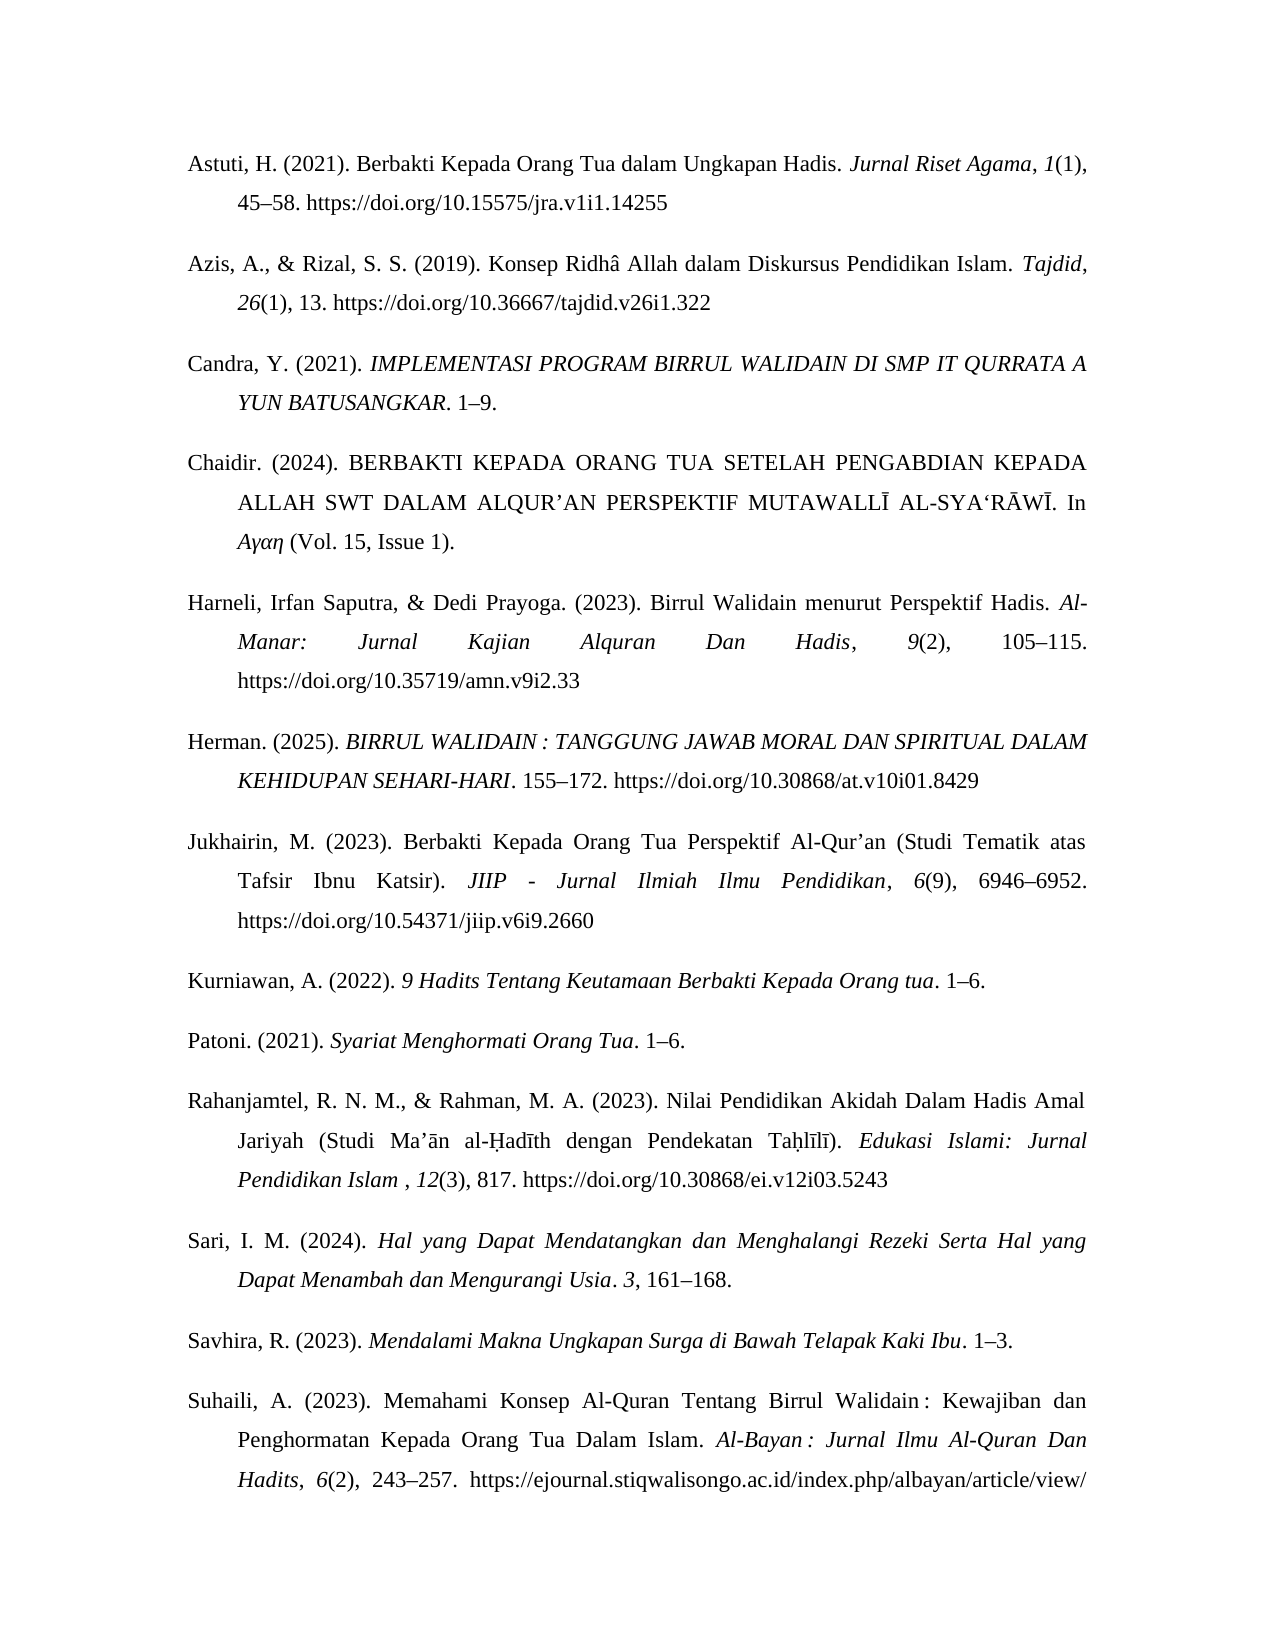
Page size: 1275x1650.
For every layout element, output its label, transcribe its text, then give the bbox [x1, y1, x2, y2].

text Jukhairin, M. (2023). Berbakti Kepada Orang Tua Perspektif Al-Qur’an (Studi Tematik atas Tafsir Ibnu Katsir). JIIP - Jurnal Ilmiah Ilmu Pendidikan, 6(9), 6946–6952. https://doi.org/10.54371/jiip.v6i9.2660 [187, 828, 1087, 933]
text Azis, A., & Rizal, S. S. (2019). Konsep Ridhâ Allah dalam Diskursus Pendidikan Islam. Tajdid, 26(1), 13. https://doi.org/10.36667/tajdid.v26i1.322 [187, 250, 1087, 316]
text Astuti, H. (2021). Berbakti Kepada Orang Tua dalam Ungkapan Hadis. Jurnal Riset Agama, 1(1), 45–58. https://doi.org/10.15575/jra.v1i1.14255 [187, 150, 1087, 216]
text Harneli, Irfan Saputra, & Dedi Prayoga. (2023). Birrul Walidain menurut Perspektif Hadis. Al-Manar: Jurnal Kajian Alquran Dan Hadis, 9(2), 105–115. https://doi.org/10.35719/amn.v9i2.33 [187, 589, 1087, 694]
text Sari, I. M. (2024). Hal yang Dapat Mendatangkan dan Menghalangi Rezeki Serta Hal yang Dapat Menambah dan Mengurangi Usia. 3, 161–168. [187, 1227, 1087, 1293]
text Kurniawan, A. (2022). 9 Hadits Tentang Keutamaan Berbakti Kepada Orang tua. 1–6. [187, 967, 1087, 993]
text Chaidir. (2024). BERBAKTI KEPADA ORANG TUA SETELAH PENGABDIAN KEPADA ALLAH SWT DALAM ALQUR’AN PERSPEKTIF MUTAWALLĪ AL-SYA‘RĀWĪ. In Αγαη (Vol. 15, Issue 1). [187, 449, 1087, 555]
text Patoni. (2021). Syariat Menghormati Orang Tua. 1–6. [187, 1027, 1087, 1054]
text Rahanjamtel, R. N. M., & Rahman, M. A. (2023). Nilai Pendidikan Akidah Dalam Hadis Amal Jariyah (Studi Ma’ān al-Ḥadīth dengan Pendekatan Taḥlīlī). Edukasi Islami: Jurnal Pendidikan Islam , 12(3), 817. https://doi.org/10.30868/ei.v12i03.5243 [187, 1088, 1087, 1193]
text Herman. (2025). BIRRUL WALIDAIN : TANGGUNG JAWAB MORAL DAN SPIRITUAL DALAM KEHIDUPAN SEHARI-HARI. 155–172. https://doi.org/10.30868/at.v10i01.8429 [187, 728, 1087, 794]
text Savhira, R. (2023). Mendalami Makna Ungkapan Surga di Bawah Telapak Kaki Ibu. 1–3. [187, 1327, 1087, 1353]
text Candra, Y. (2021). IMPLEMENTASI PROGRAM BIRRUL WALIDAIN DI SMP IT QURRATA A YUN BATUSANGKAR. 1–9. [187, 349, 1087, 415]
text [187, 1387, 1087, 1492]
